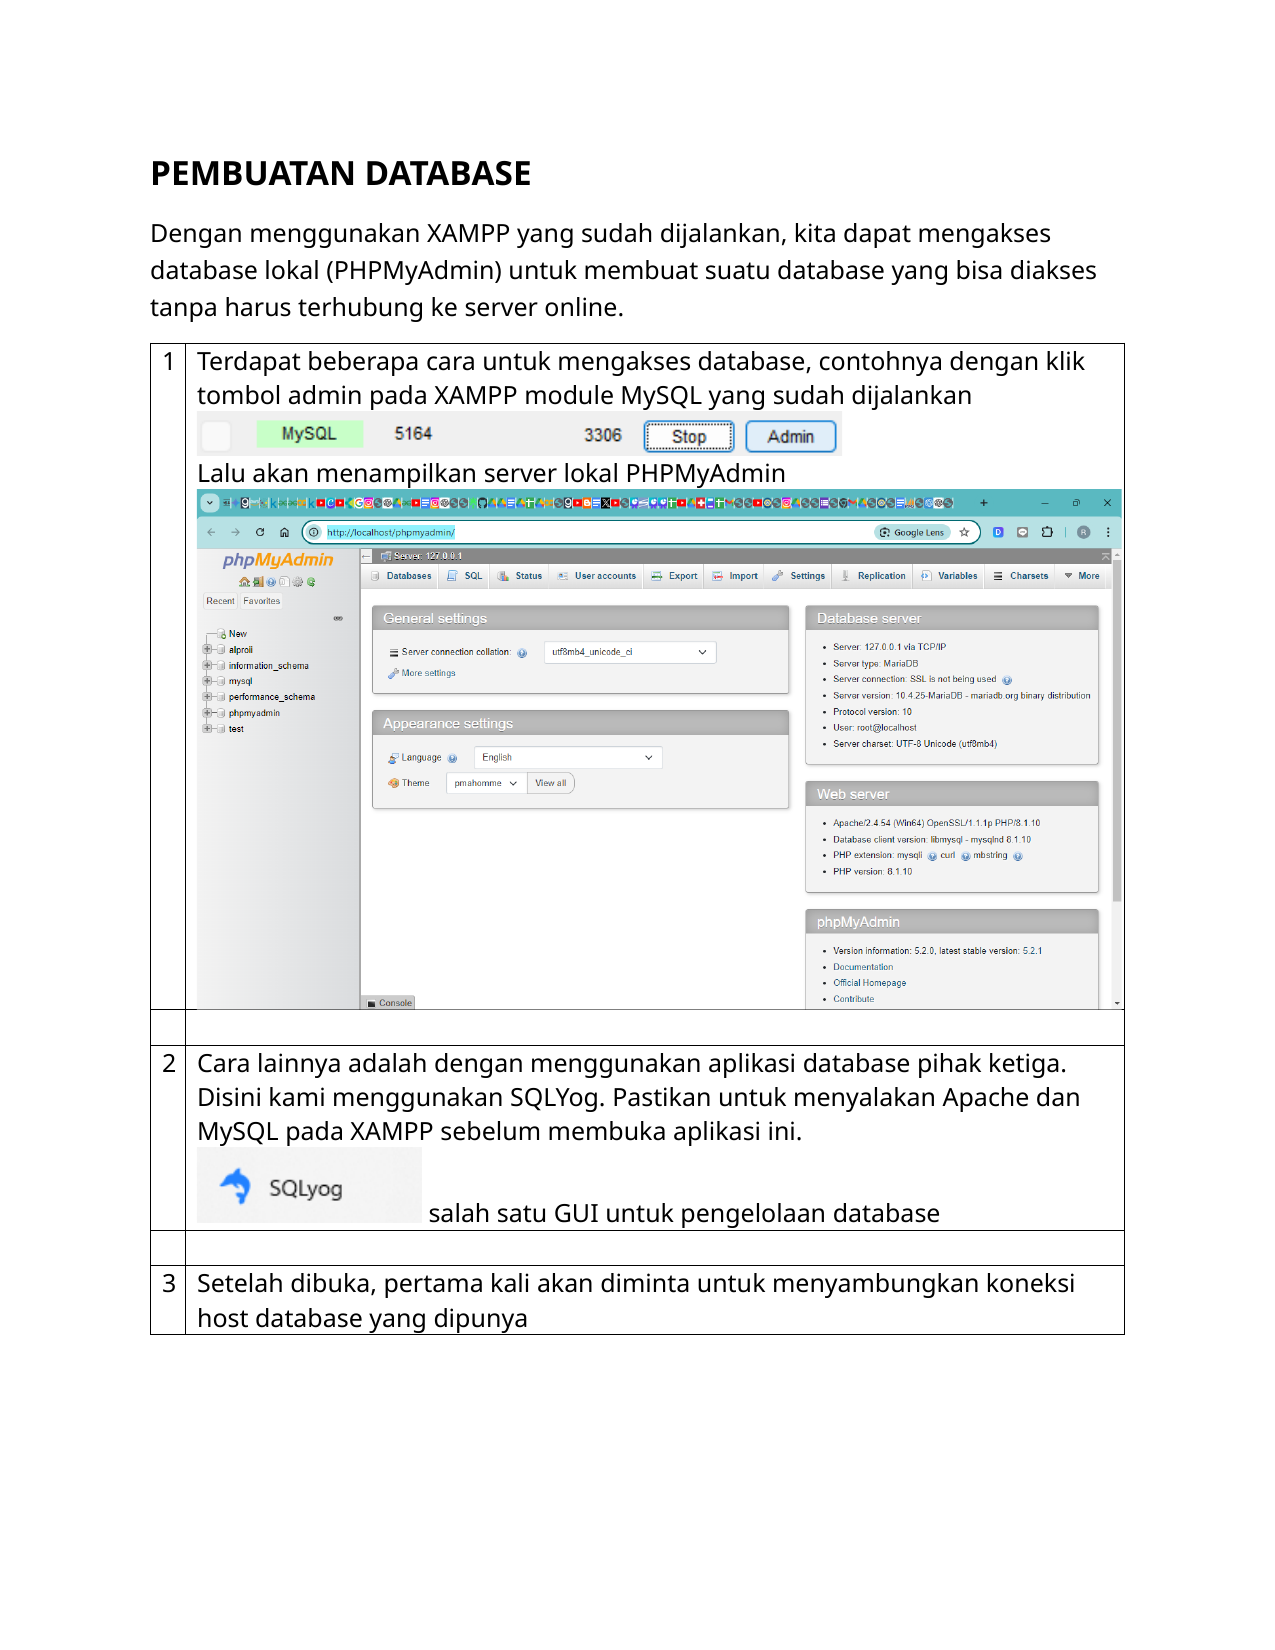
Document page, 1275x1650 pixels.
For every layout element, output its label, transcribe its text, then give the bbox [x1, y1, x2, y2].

text Dengan menggunakan XAMPP yang sudah dijalankan, kita dapat mengakses database lokal (PHPMyAdmin) untuk membuat suatu database yang bisa diakses tanpa harus terhubung ke server online. [150, 216, 1125, 323]
table_cell 2 [151, 1046, 185, 1230]
table_cell 3 [151, 1266, 185, 1334]
picture [196, 489, 1122, 1010]
table_cell [151, 1231, 185, 1265]
table_cell [186, 1010, 1124, 1044]
table_cell [186, 1231, 1124, 1265]
picture [196, 411, 843, 456]
table_cell Setelah dibuka, pertama kali akan diminta untuk menyambungkan koneksi host database yang dipunya [186, 1266, 1124, 1334]
table_header 1 [151, 344, 185, 1009]
table_cell Cara lainnya adalah dengan menggunakan aplikasi database pihak ketiga. Disini kami menggunakan SQLYog. Pastikan untuk menyalakan Apache dan MySQL pada XAMPP sebelum membuka aplikasi ini. salah satu GUI untuk pengelolaan database [186, 1046, 1124, 1230]
table_cell [151, 1010, 185, 1044]
picture [196, 1147, 422, 1223]
text PEMBUATAN DATABASE [150, 150, 1125, 195]
table_header Terdapat beberapa cara untuk mengakses database, contohnya dengan klik tombol admin pada XAMPP module MySQL yang sudah dijalankan Lalu akan menampilkan server lokal PHPMyAdmin [186, 344, 1124, 1009]
